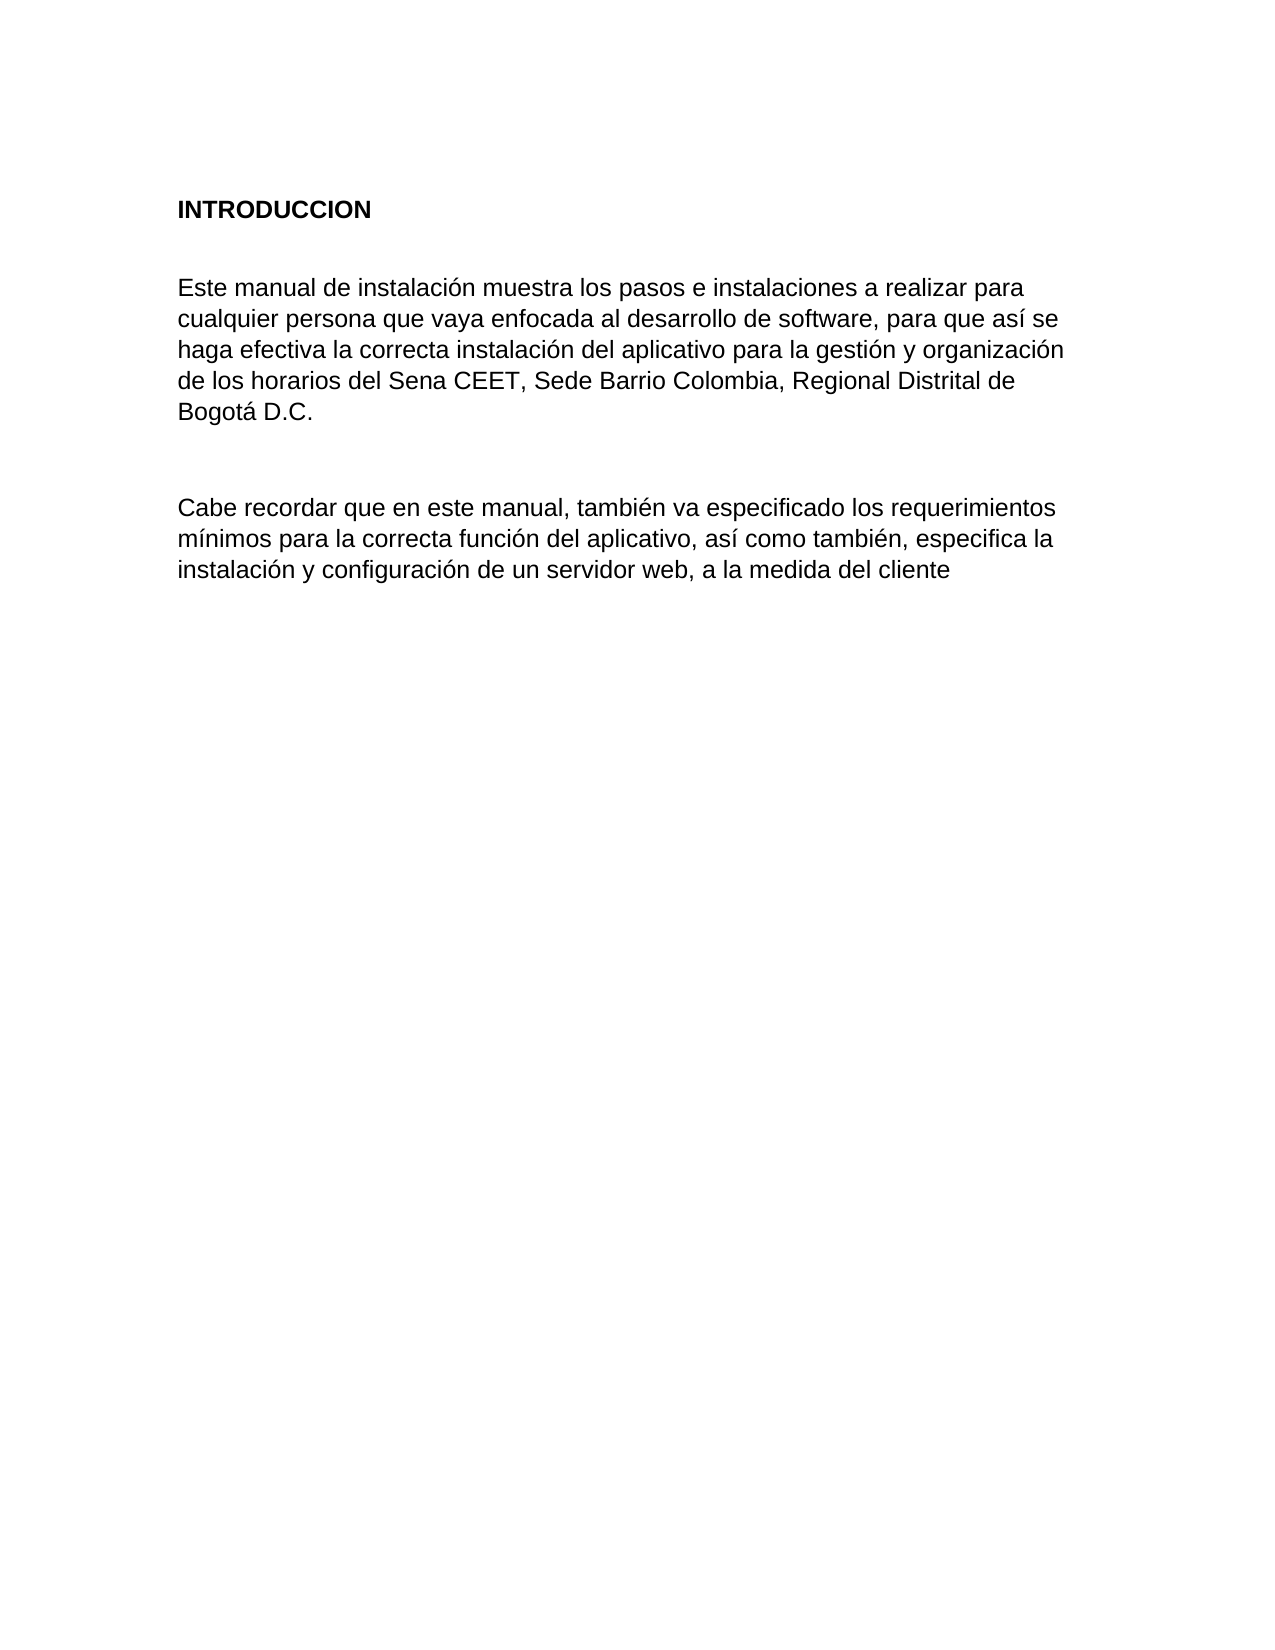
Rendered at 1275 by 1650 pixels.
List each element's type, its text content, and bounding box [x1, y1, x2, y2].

text Este manual de instalación muestra los pasos e instalaciones a realizar para cualquier persona que vaya enfocada al desarrollo de software, para que así se haga efectiva la correcta instalación del aplicativo para la gestión y organización de los horarios del Sena CEET, Sede Barrio Colombia, Regional Distrital de Bogotá D.C. [177, 273, 1098, 426]
text INTRODUCCION [177, 195, 1098, 254]
text Cabe recordar que en este manual, también va especificado los requerimientos mínimos para la correcta función del aplicativo, así como también, especifica la instalación y configuración de un servidor web, a la medida del cliente [177, 493, 1098, 583]
